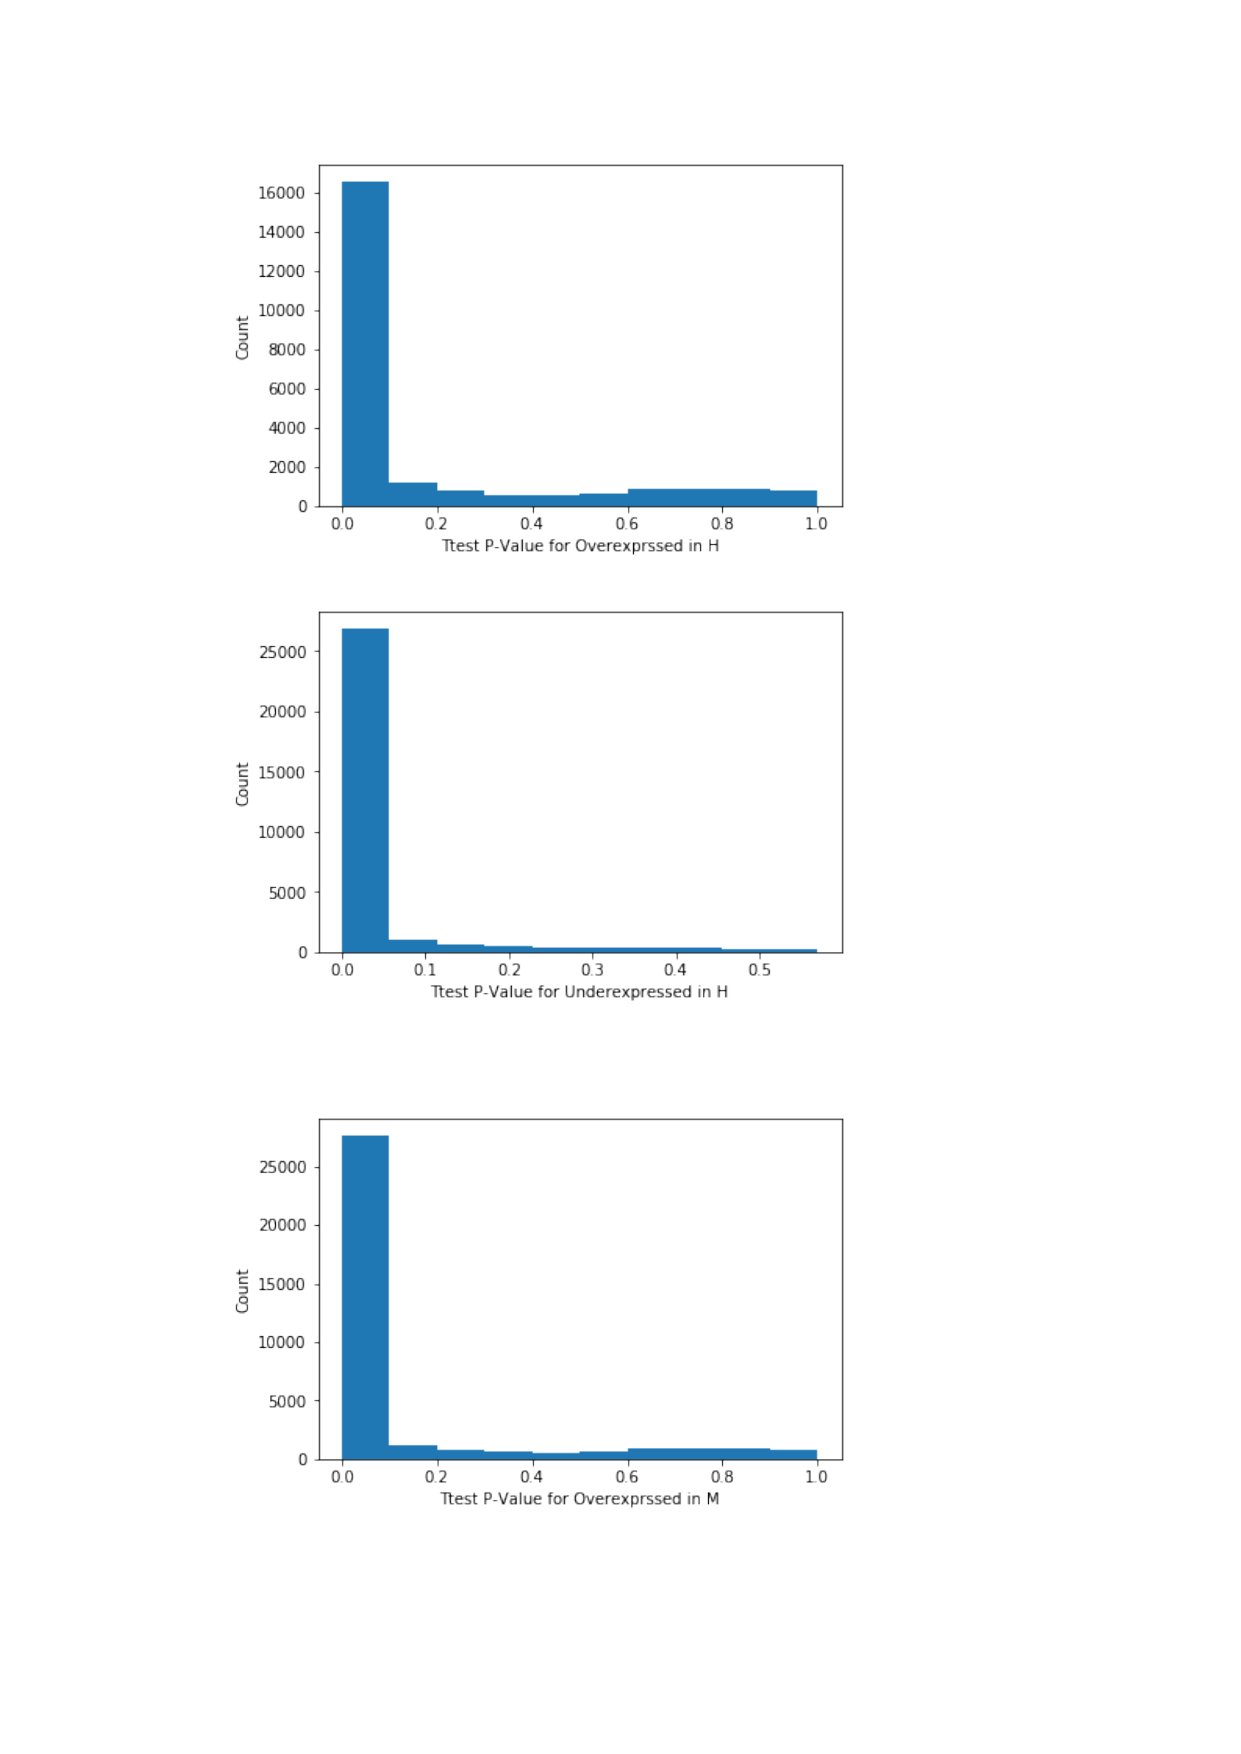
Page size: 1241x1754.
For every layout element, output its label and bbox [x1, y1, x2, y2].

picture [225, 596, 858, 1012]
picture [225, 1103, 858, 1519]
picture [225, 150, 858, 566]
